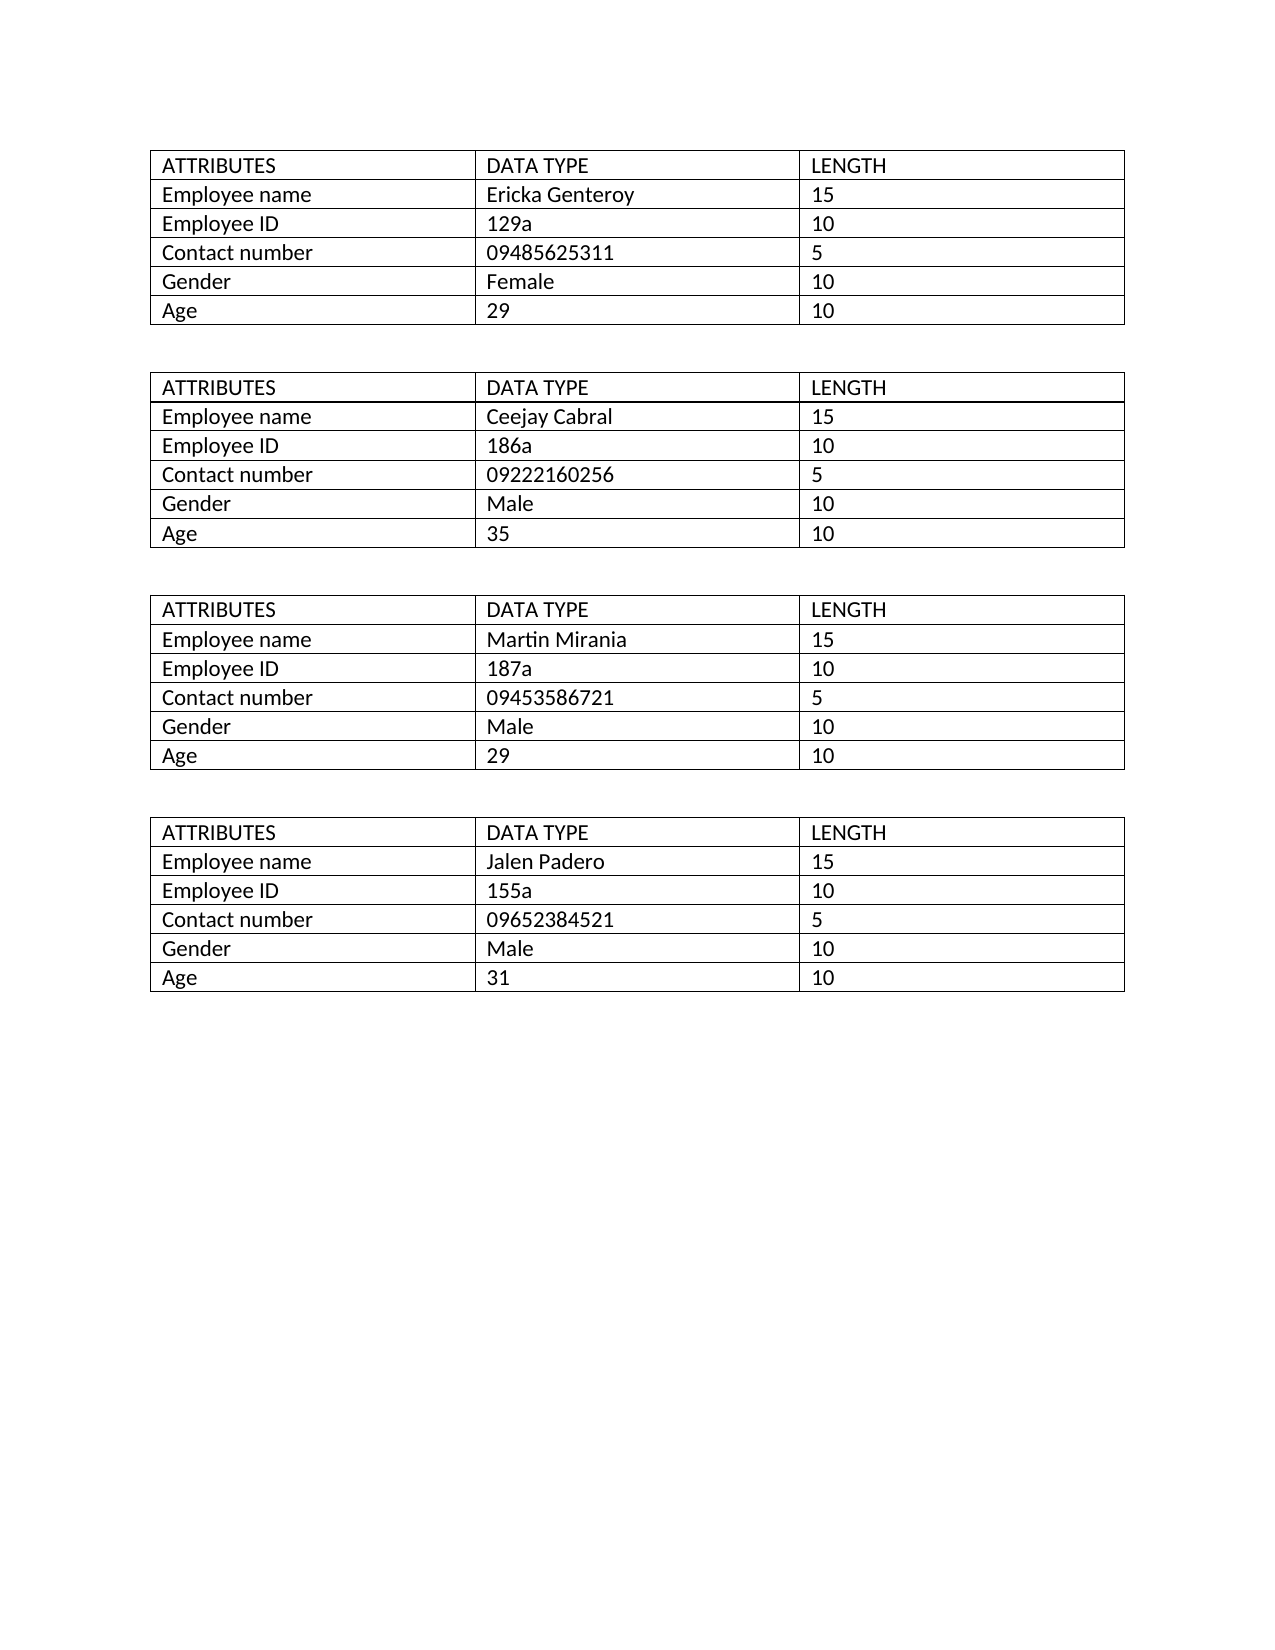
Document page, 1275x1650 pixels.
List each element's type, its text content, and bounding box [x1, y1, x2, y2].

table_cell Gender [151, 490, 475, 518]
table_cell 10 [800, 296, 1124, 324]
table_header ATTRIBUTES [151, 373, 475, 401]
table_cell Age [151, 519, 475, 547]
table_cell Employee ID [151, 876, 475, 904]
table_cell 10 [800, 934, 1124, 962]
table_cell Age [151, 963, 475, 991]
table_header ATTRIBUTES [151, 596, 475, 624]
table_cell Jalen Padero [476, 847, 799, 875]
table_cell 15 [800, 847, 1124, 875]
table_cell 15 [800, 625, 1124, 653]
table_cell 10 [800, 963, 1124, 991]
table_cell 31 [476, 963, 799, 991]
table_cell Male [476, 712, 799, 740]
table_cell Employee name [151, 847, 475, 875]
table_header ATTRIBUTES [151, 818, 475, 846]
table_cell 5 [800, 238, 1124, 266]
table_header DATA TYPE [476, 596, 799, 624]
table_cell LENGTH [800, 151, 1124, 179]
table_cell Contact number [151, 905, 475, 933]
table_cell ATTRIBUTES [151, 151, 475, 179]
table_cell 5 [800, 461, 1124, 488]
table_cell 129a [476, 209, 799, 237]
table_cell 15 [800, 403, 1124, 430]
table_cell Ericka Genteroy [476, 180, 799, 208]
table_cell Contact number [151, 683, 475, 711]
table_cell Female [476, 267, 799, 295]
table_cell Gender [151, 267, 475, 295]
table_cell Employee ID [151, 209, 475, 237]
table_cell 186a [476, 431, 799, 459]
table_cell 5 [800, 683, 1124, 711]
table_cell Male [476, 490, 799, 518]
table_cell 35 [476, 519, 799, 547]
table_cell Employee name [151, 625, 475, 653]
table_header LENGTH [800, 373, 1124, 401]
table_cell 29 [476, 741, 799, 769]
table_cell 10 [800, 431, 1124, 459]
table_cell Employee name [151, 180, 475, 208]
table_cell 10 [800, 490, 1124, 518]
table_cell Employee ID [151, 654, 475, 682]
table_cell 09652384521 [476, 905, 799, 933]
table_cell DATA TYPE [476, 151, 799, 179]
table_header LENGTH [800, 596, 1124, 624]
table_cell 10 [800, 741, 1124, 769]
table_cell Gender [151, 712, 475, 740]
table_cell Employee name [151, 403, 475, 430]
table_cell Contact number [151, 461, 475, 488]
table_cell 10 [800, 654, 1124, 682]
table_cell 155a [476, 876, 799, 904]
table_cell 29 [476, 296, 799, 324]
table_cell 5 [800, 905, 1124, 933]
table_cell 09485625311 [476, 238, 799, 266]
table_cell 10 [800, 519, 1124, 547]
table_cell 09453586721 [476, 683, 799, 711]
table_cell Age [151, 296, 475, 324]
table_cell Martin Mirania [476, 625, 799, 653]
table_cell Gender [151, 934, 475, 962]
table_cell 10 [800, 712, 1124, 740]
table_cell 09222160256 [476, 461, 799, 488]
table_cell Age [151, 741, 475, 769]
table_cell 10 [800, 876, 1124, 904]
table_cell Contact number [151, 238, 475, 266]
table_cell 10 [800, 267, 1124, 295]
table_cell Ceejay Cabral [476, 403, 799, 430]
table_header DATA TYPE [476, 818, 799, 846]
table_cell 15 [800, 180, 1124, 208]
table_cell 187a [476, 654, 799, 682]
table_cell Male [476, 934, 799, 962]
table_cell 10 [800, 209, 1124, 237]
table_header DATA TYPE [476, 373, 799, 401]
table_header LENGTH [800, 818, 1124, 846]
table_cell Employee ID [151, 431, 475, 459]
